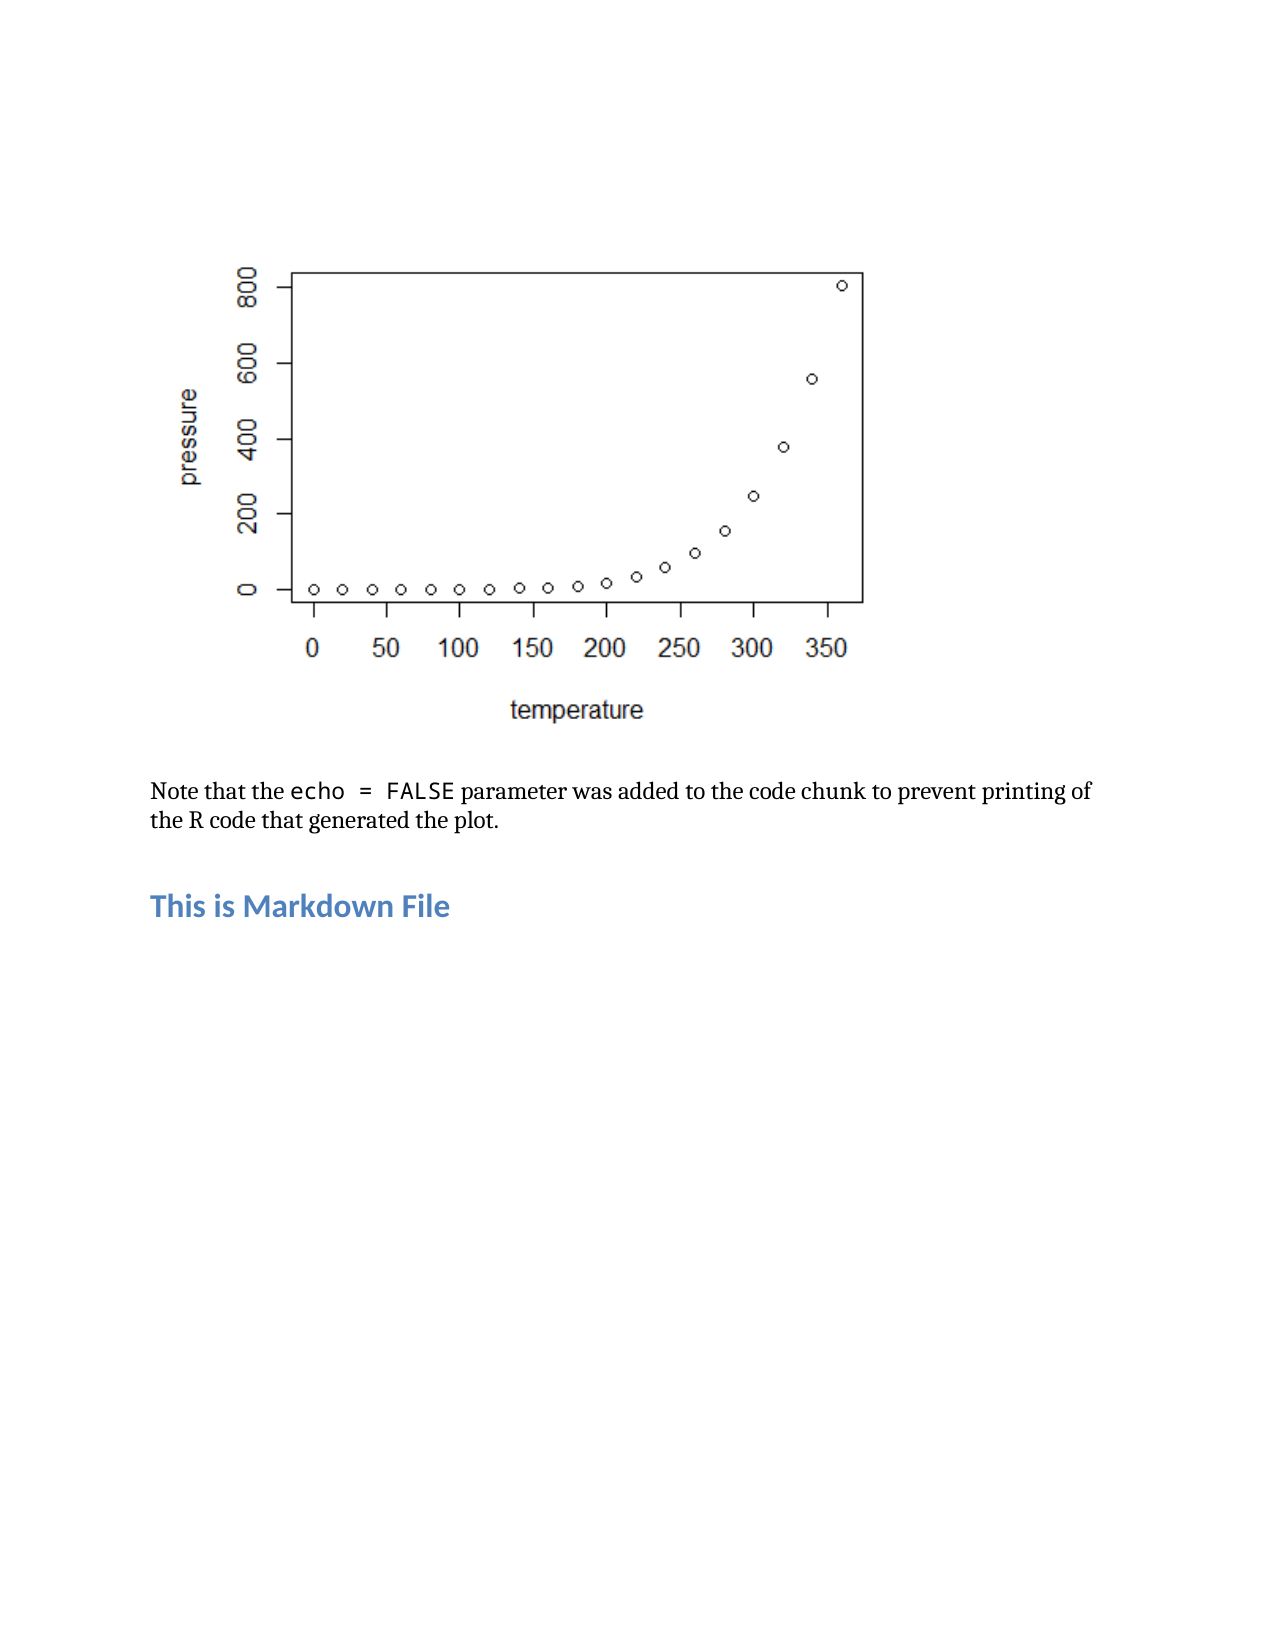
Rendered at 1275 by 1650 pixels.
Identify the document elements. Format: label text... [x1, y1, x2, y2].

text Note that the echo = FALSE parameter was added to the code chunk to prevent printing of the R code that generated the plot. [150, 775, 1125, 835]
picture [168, 150, 927, 757]
subtitle This is Markdown File [150, 885, 1125, 926]
